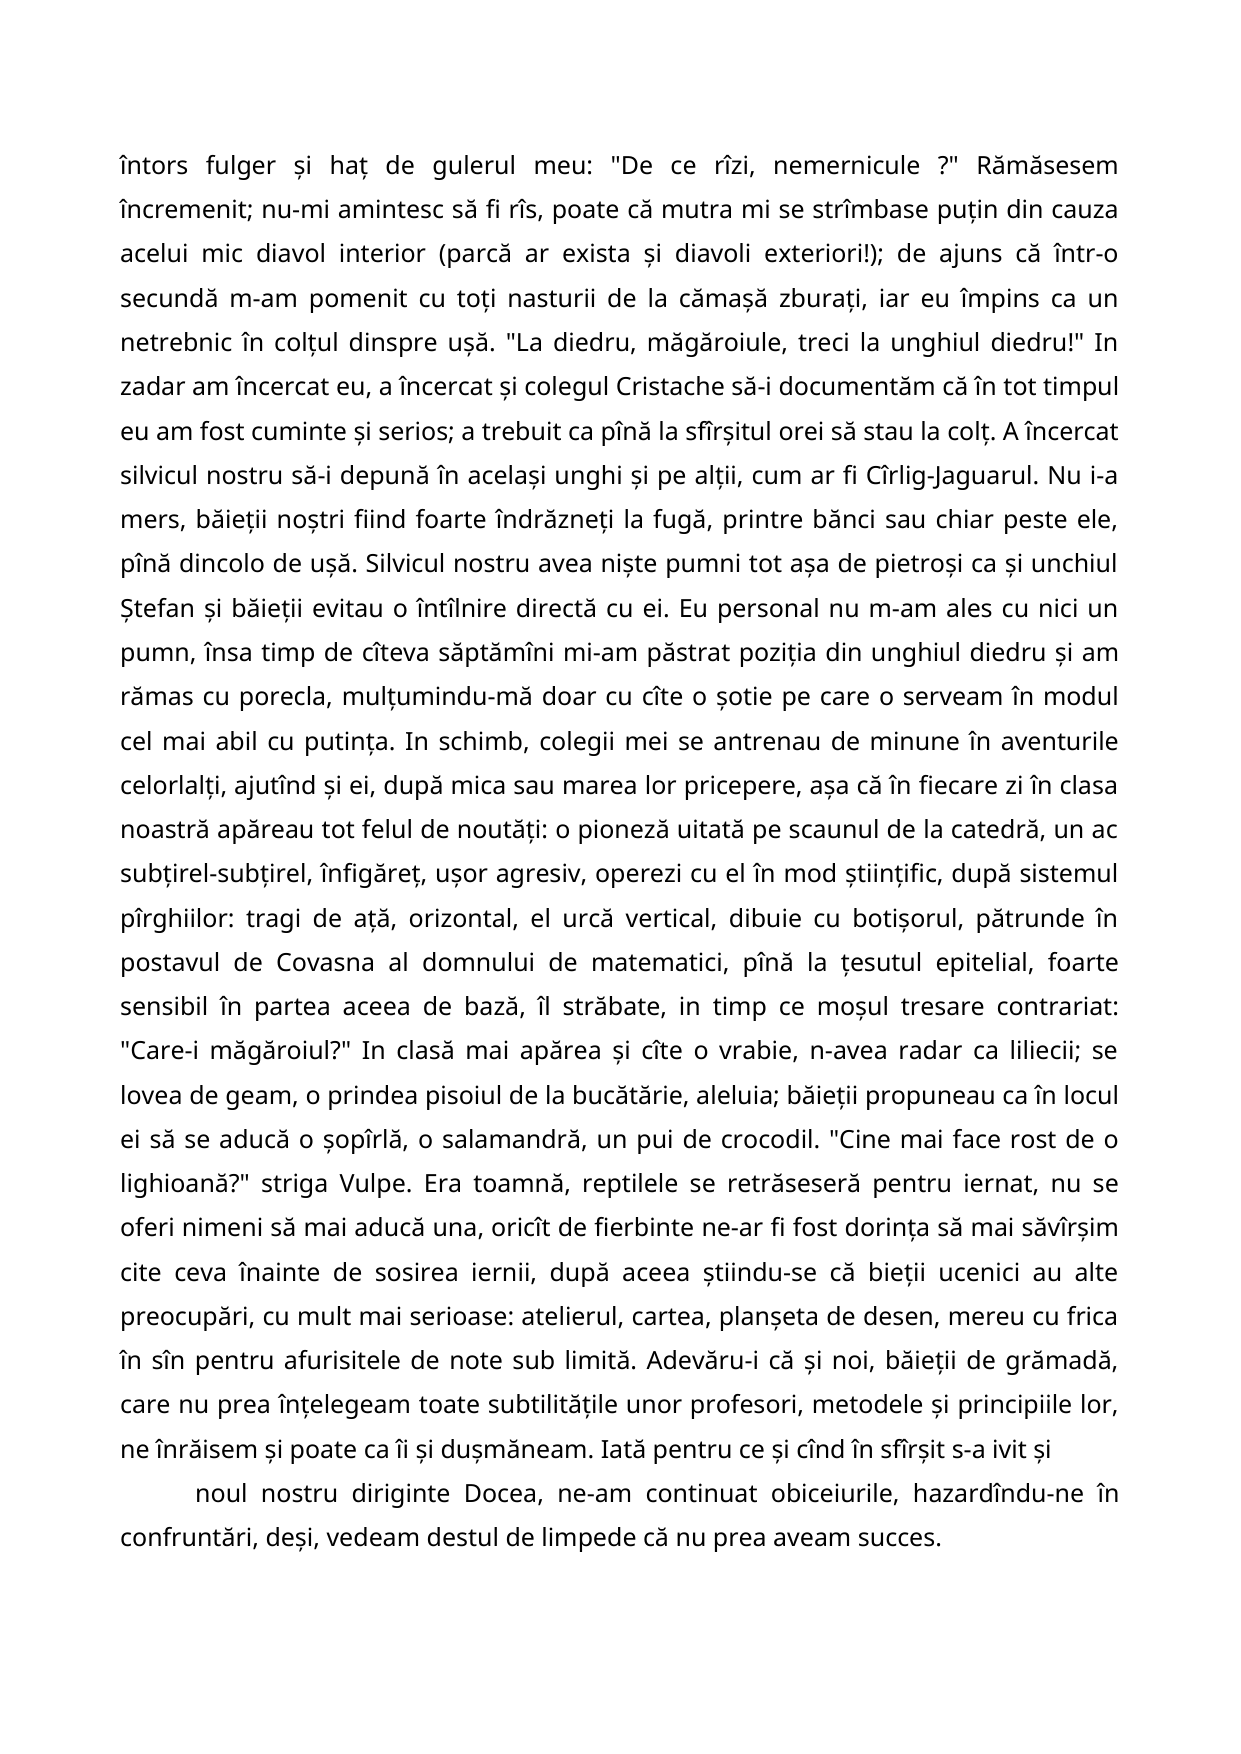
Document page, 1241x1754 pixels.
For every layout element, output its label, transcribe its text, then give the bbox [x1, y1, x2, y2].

text noul nostru diriginte Docea, ne-am continuat obiceiurile, hazardîndu-ne în confruntări, deşi, vedeam destul de limpede că nu prea aveam succes. [120, 1476, 1120, 1554]
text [120, 148, 1120, 1466]
